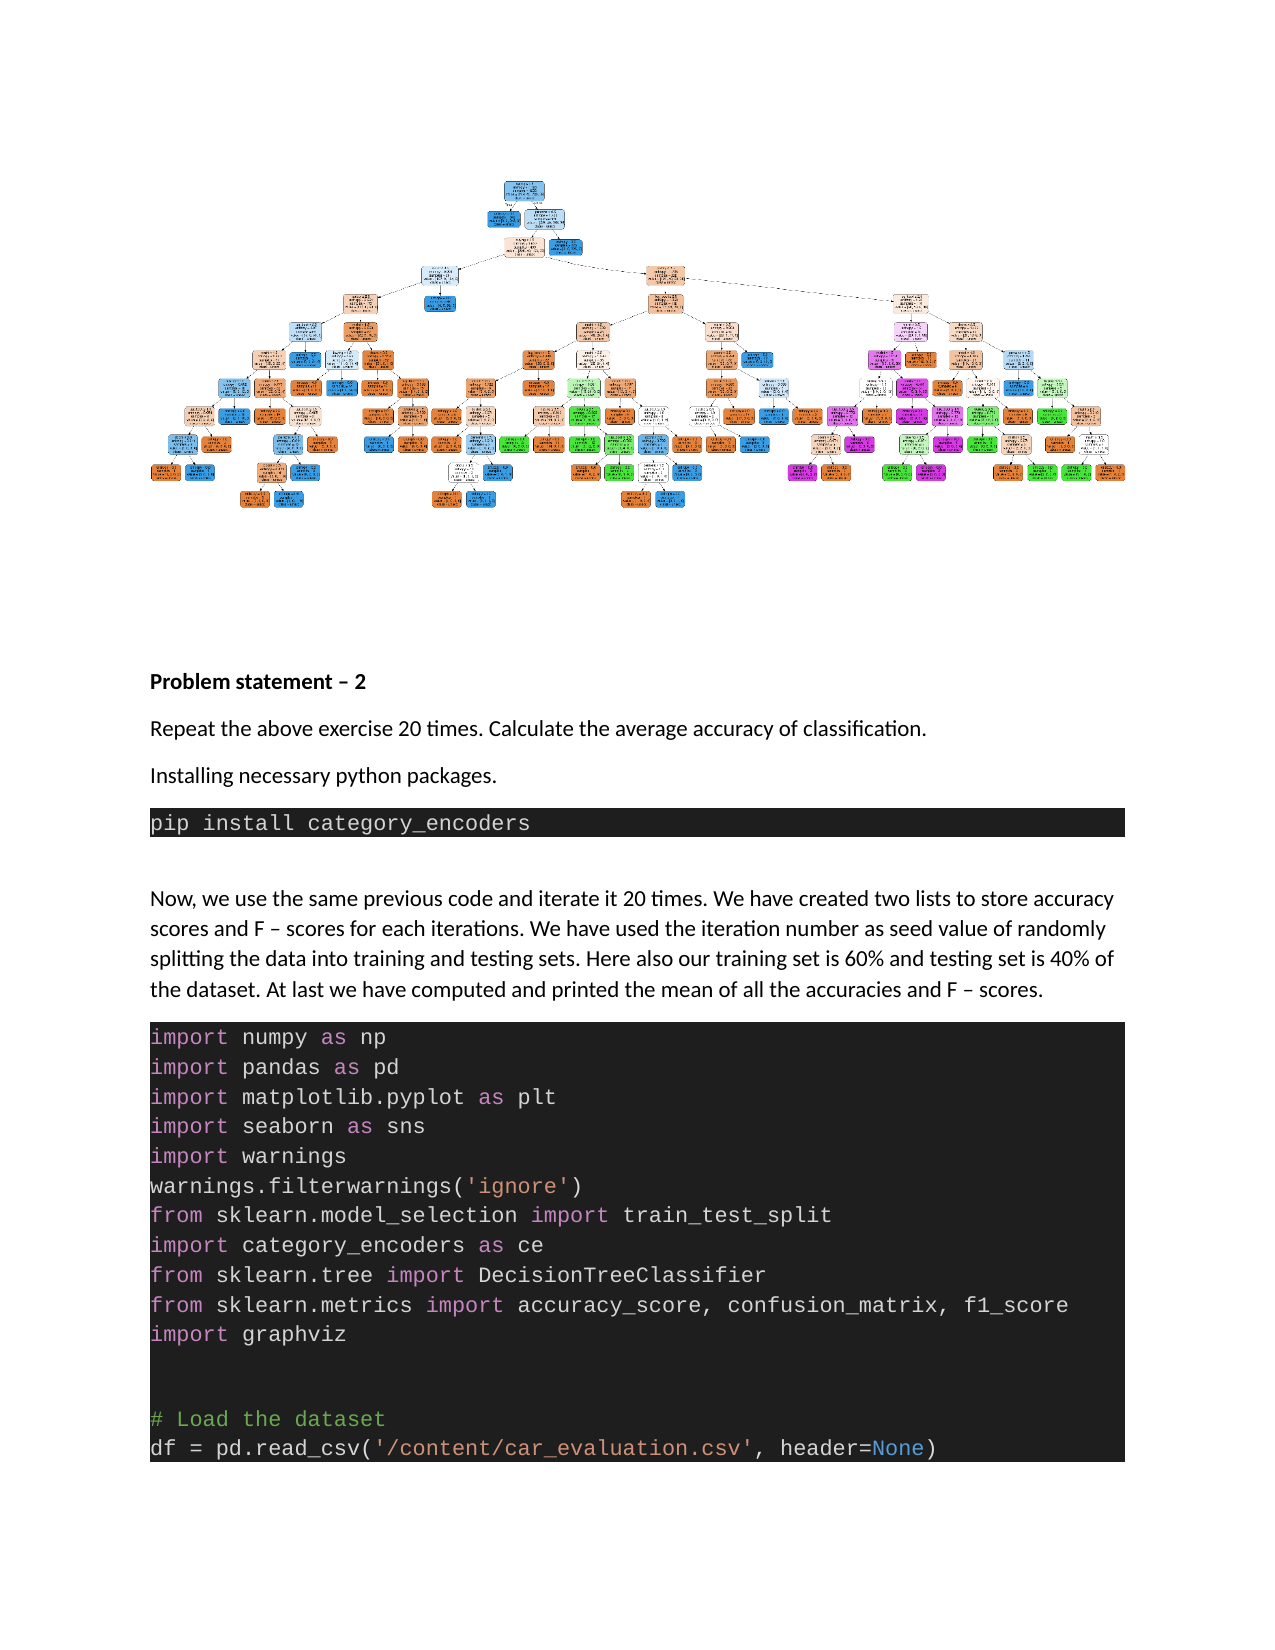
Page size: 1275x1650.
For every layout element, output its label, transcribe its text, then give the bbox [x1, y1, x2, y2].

text import matplotlib.pyplot as plt [150, 1081, 1125, 1111]
text import seaborn as sns [150, 1111, 1125, 1140]
text import numpy as np [150, 1022, 1125, 1051]
text from sklearn.model_selection import train_test_split [150, 1200, 1125, 1229]
text # Load the dataset [150, 1403, 1125, 1433]
text df = pd.read_csv('/content/car_evaluation.csv', header=None) [150, 1433, 1125, 1462]
text from sklearn.tree import DecisionTreeClassifier [150, 1259, 1125, 1289]
text Repeat the above exercise 20 times. Calculate the average accuracy of classification. [150, 714, 1125, 742]
text import warnings [150, 1140, 1125, 1170]
text pip install category_encoders [150, 808, 1125, 837]
text warnings.filterwarnings('ignore') [150, 1170, 1125, 1200]
text Now, we use the same previous code and iterate it 20 times. We have created two lists to store accuracy scores and F – scores for each iterations. We have used the iteration number as seed value of randomly splitting the data into training and testing sets. Here also our training set is 60% and testing set is 40% of the dataset. At last we have computed and printed the mean of all the accuracies and F – scores. [150, 884, 1125, 1003]
text Installing necessary python packages. [150, 761, 1125, 789]
text from sklearn.metrics import accuracy_score, confusion_matrix, f1_score [150, 1289, 1125, 1318]
text Problem statement – 2 [150, 667, 1125, 695]
text import category_encoders as ce [150, 1229, 1125, 1259]
text import pandas as pd [150, 1051, 1125, 1081]
picture [150, 180, 1125, 508]
text import graphviz [150, 1318, 1125, 1348]
